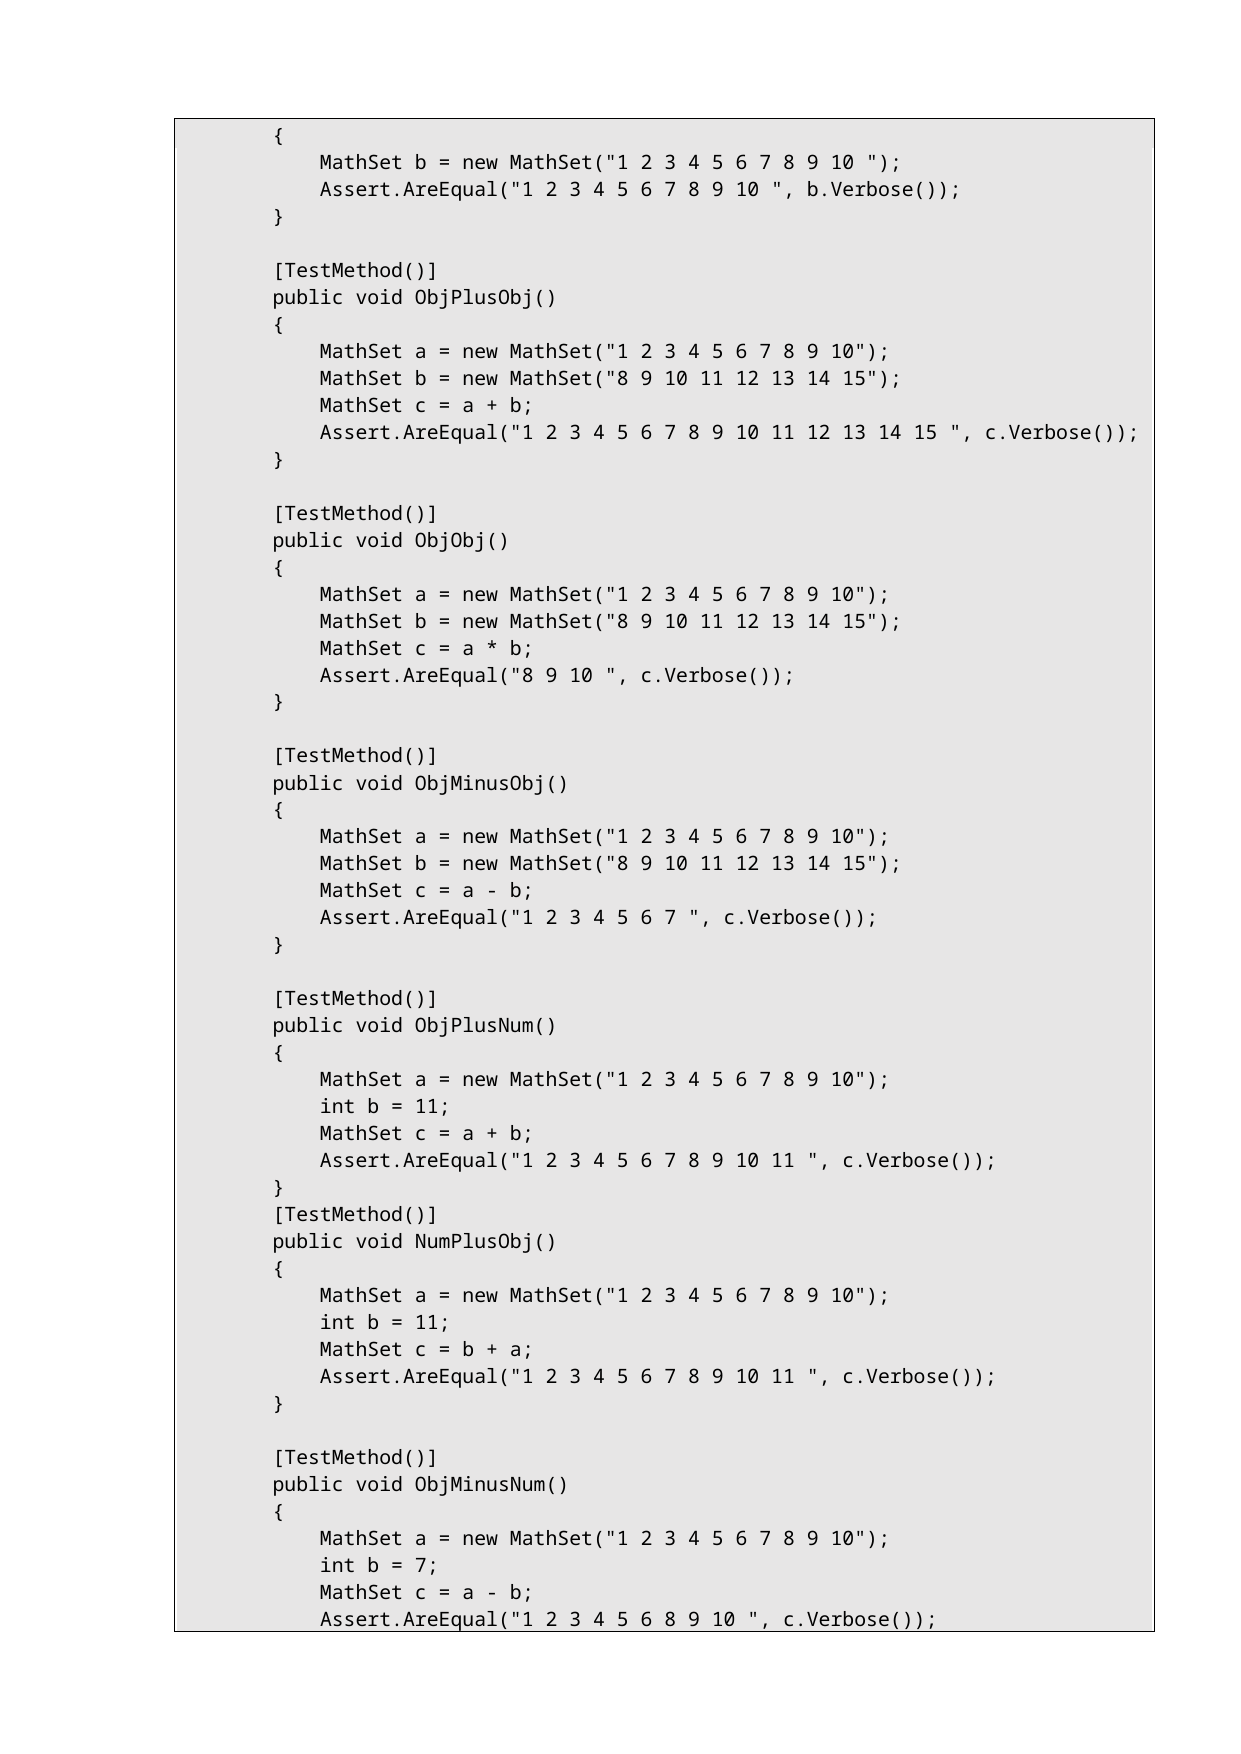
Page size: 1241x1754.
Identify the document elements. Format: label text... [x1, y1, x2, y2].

text int b = 7; [177, 1551, 1152, 1578]
text } [177, 931, 1152, 958]
text MathSet c = a - b; [177, 1578, 1152, 1605]
text public void ObjMinusNum() [177, 1470, 1152, 1497]
text } [177, 445, 1152, 472]
text Assert.AreEqual("1 2 3 4 5 6 7 ", c.Verbose()); [177, 904, 1152, 931]
text public void ObjPlusNum() [177, 1012, 1152, 1038]
text MathSet c = b + a; [177, 1335, 1152, 1362]
text [TestMethod()] [177, 256, 1152, 283]
text MathSet c = a * b; [177, 634, 1152, 661]
text Assert.AreEqual("1 2 3 4 5 6 7 8 9 10 11 ", c.Verbose()); [177, 1146, 1152, 1173]
text public void NumPlusObj() [177, 1227, 1152, 1254]
text Assert.AreEqual("1 2 3 4 5 6 7 8 9 10 ", b.Verbose()); [177, 175, 1152, 202]
text } [177, 202, 1152, 229]
text MathSet a = new MathSet("1 2 3 4 5 6 7 8 9 10"); [177, 337, 1152, 364]
text [TestMethod()] [177, 984, 1152, 1012]
text } [177, 688, 1152, 715]
text int b = 11; [177, 1308, 1152, 1335]
text [TestMethod()] [177, 1443, 1152, 1470]
text { [177, 1497, 1152, 1524]
text MathSet b = new MathSet("1 2 3 4 5 6 7 8 9 10 "); [177, 148, 1152, 175]
text Assert.AreEqual("8 9 10 ", c.Verbose()); [177, 661, 1152, 688]
text } [177, 1389, 1152, 1416]
text MathSet a = new MathSet("1 2 3 4 5 6 7 8 9 10"); [177, 1066, 1152, 1092]
text { [177, 1038, 1152, 1066]
text { [177, 796, 1152, 823]
text public void ObjMinusObj() [177, 769, 1152, 796]
text Assert.AreEqual("1 2 3 4 5 6 8 9 10 ", c.Verbose()); [177, 1605, 1152, 1631]
text Assert.AreEqual("1 2 3 4 5 6 7 8 9 10 11 12 13 14 15 ", c.Verbose()); [177, 418, 1152, 445]
text Assert.AreEqual("1 2 3 4 5 6 7 8 9 10 11 ", c.Verbose()); [177, 1362, 1152, 1389]
text [TestMethod()] [177, 1200, 1152, 1227]
text MathSet c = a + b; [177, 391, 1152, 418]
text [TestMethod()] [177, 499, 1152, 526]
text MathSet c = a - b; [177, 877, 1152, 904]
text { [177, 1254, 1152, 1281]
text { [177, 553, 1152, 580]
text [TestMethod()] [177, 742, 1152, 769]
text MathSet b = new MathSet("8 9 10 11 12 13 14 15"); [177, 850, 1152, 877]
text MathSet a = new MathSet("1 2 3 4 5 6 7 8 9 10"); [177, 580, 1152, 607]
text } [177, 1173, 1152, 1200]
text MathSet a = new MathSet("1 2 3 4 5 6 7 8 9 10"); [177, 823, 1152, 850]
text public void ObjPlusObj() [177, 283, 1152, 310]
text { [175, 119, 1154, 148]
text { [177, 310, 1152, 337]
text MathSet b = new MathSet("8 9 10 11 12 13 14 15"); [177, 364, 1152, 391]
text MathSet a = new MathSet("1 2 3 4 5 6 7 8 9 10"); [177, 1281, 1152, 1308]
text public void ObjObj() [177, 526, 1152, 553]
text MathSet a = new MathSet("1 2 3 4 5 6 7 8 9 10"); [177, 1524, 1152, 1551]
text MathSet b = new MathSet("8 9 10 11 12 13 14 15"); [177, 607, 1152, 634]
text MathSet c = a + b; [177, 1119, 1152, 1146]
text int b = 11; [177, 1092, 1152, 1119]
